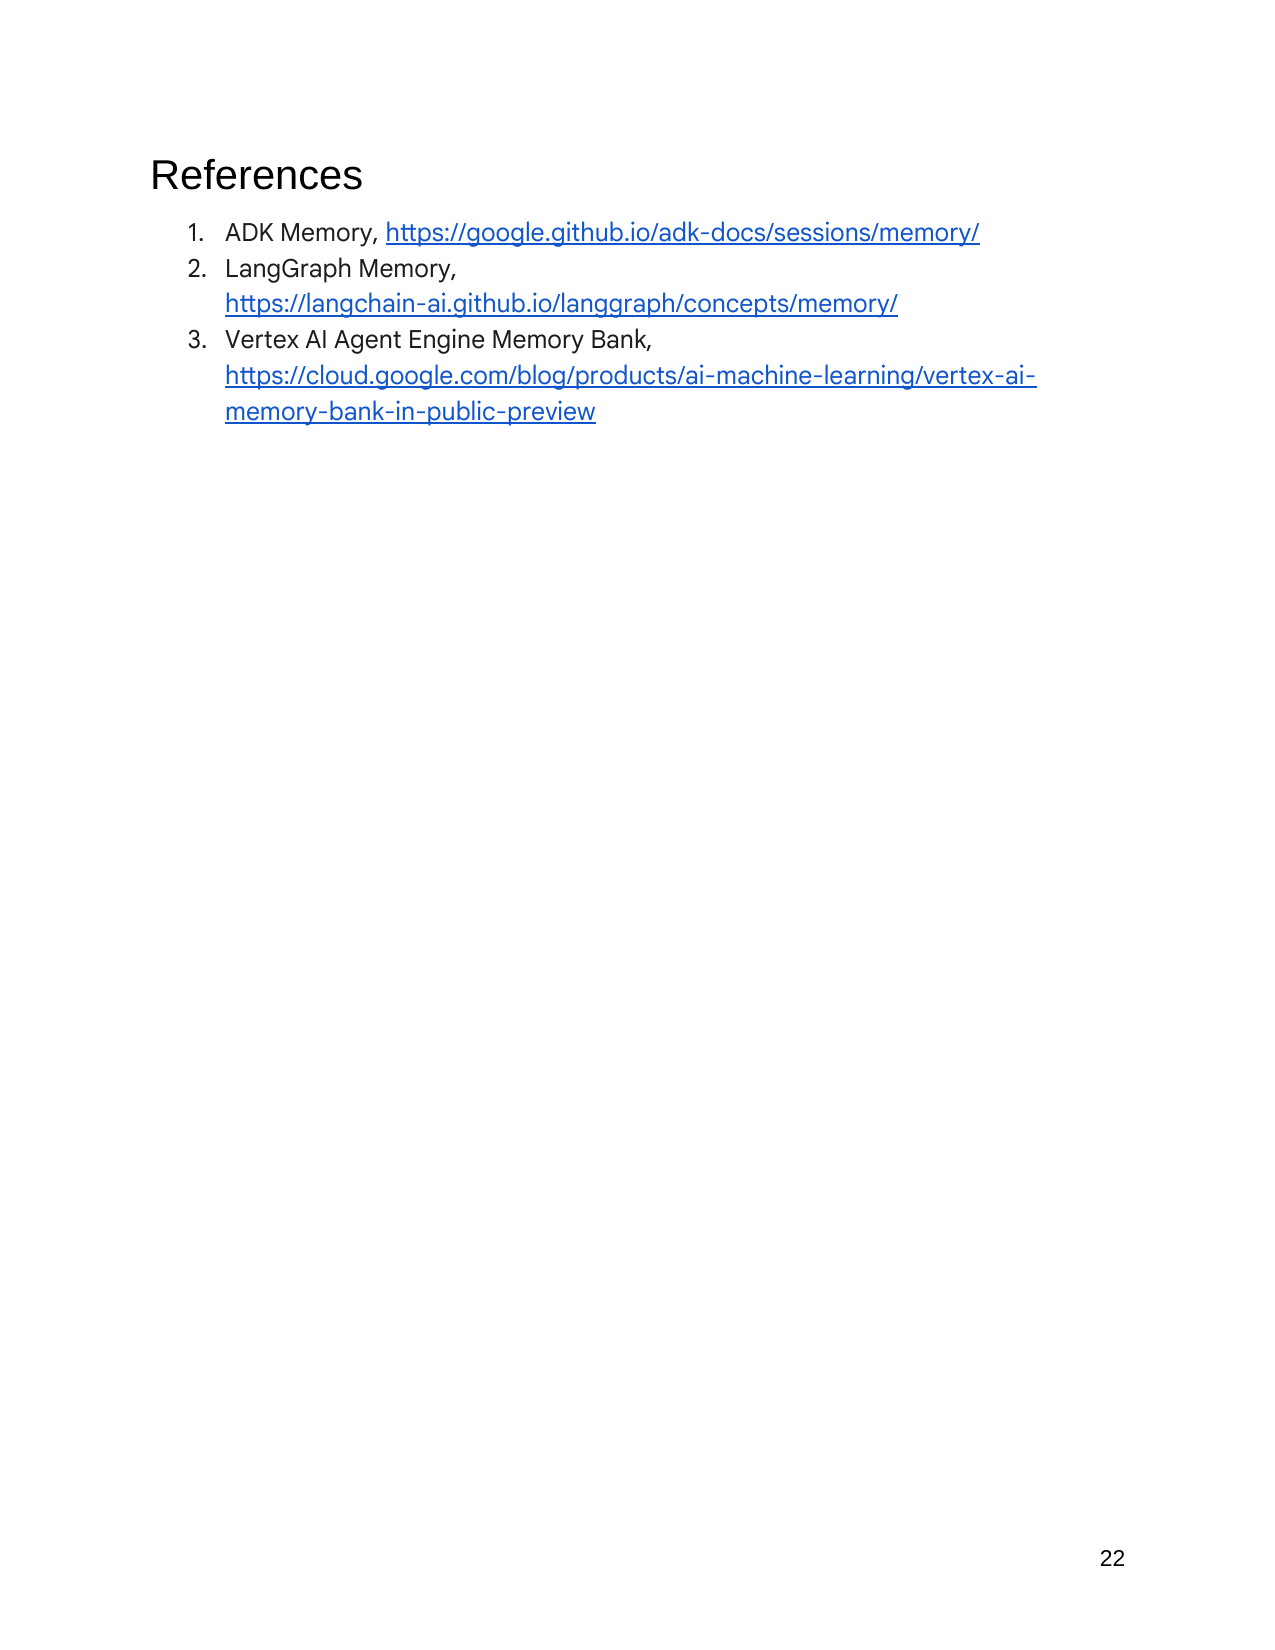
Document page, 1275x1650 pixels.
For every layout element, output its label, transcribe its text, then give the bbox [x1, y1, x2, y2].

list ADK Memory, https://google.github.io/adk-docs/sessions/memory/ [187, 217, 1125, 248]
list Vertex AI Agent Engine Memory Bank, https://cloud.google.com/blog/products/ai-machine-learning/vertex-ai-memory-bank-in-public-preview [187, 324, 1125, 427]
list LangGraph Memory, https://langchain-ai.github.io/langgraph/concepts/memory/ [187, 253, 1125, 320]
subtitle References [150, 150, 1125, 198]
